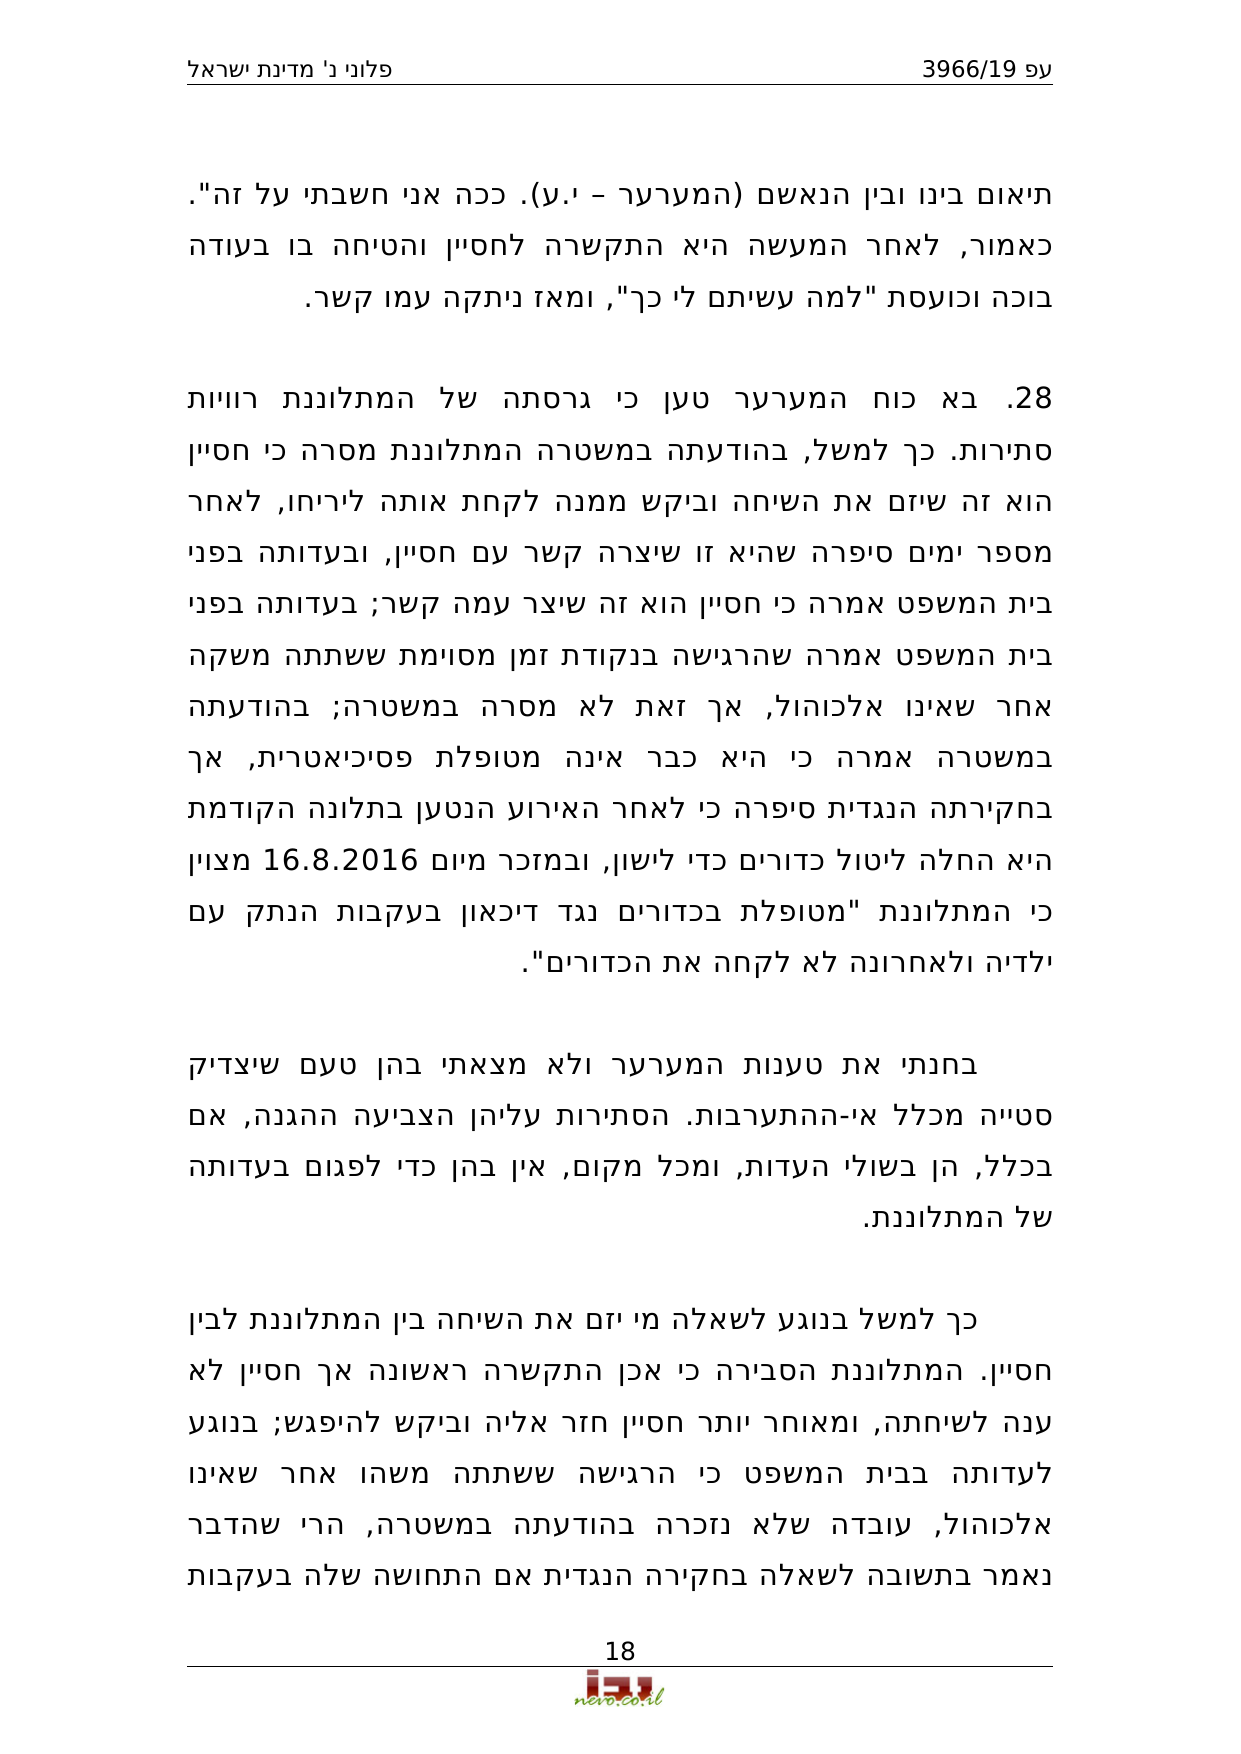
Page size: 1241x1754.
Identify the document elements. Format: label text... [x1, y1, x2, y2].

text 28. בא כוח המערער טען כי גרסתה של המתלוננת רוויות סתירות. כך למשל, בהודעתה במשטרה המתלוננת מסרה כי חסיין הוא זה שיזם את השיחה וביקש ממנה לקחת אותה ליריחו, לאחר מספר ימים סיפרה שהיא זו שיצרה קשר עם חסיין, ובעדותה בפני בית המשפט אמרה כי חסיין הוא זה שיצר עמה קשר; בעדותה בפני בית המשפט אמרה שהרגישה בנקודת זמן מסוימת ששתתה משקה אחר שאינו אלכוהול, אך זאת לא מסרה במשטרה; בהודעתה במשטרה אמרה כי היא כבר אינה מטופלת פסיכיאטרית, אך בחקירתה הנגדית סיפרה כי לאחר האירוע הנטען בתלונה הקודמת היא החלה ליטול כדורים כדי לישון, ובמזכר מיום 16.8.2016 מצוין כי המתלוננת "מטופלת בכדורים נגד דיכאון בעקבות הנתק עם ילדיה ולאחרונה לא לקחה את הכדורים". [187, 381, 1053, 979]
text בחנתי את טענות המערער ולא מצאתי בהן טעם שיצדיק סטייה מכלל אי-ההתערבות. הסתירות עליהן הצביעה ההגנה, אם בכלל, הן בשולי העדות, ומכל מקום, אין בהן כדי לפגום בעדותה של המתלוננת. [187, 1047, 1053, 1235]
picture [574, 1669, 666, 1707]
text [187, 177, 1053, 314]
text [187, 1302, 1053, 1593]
